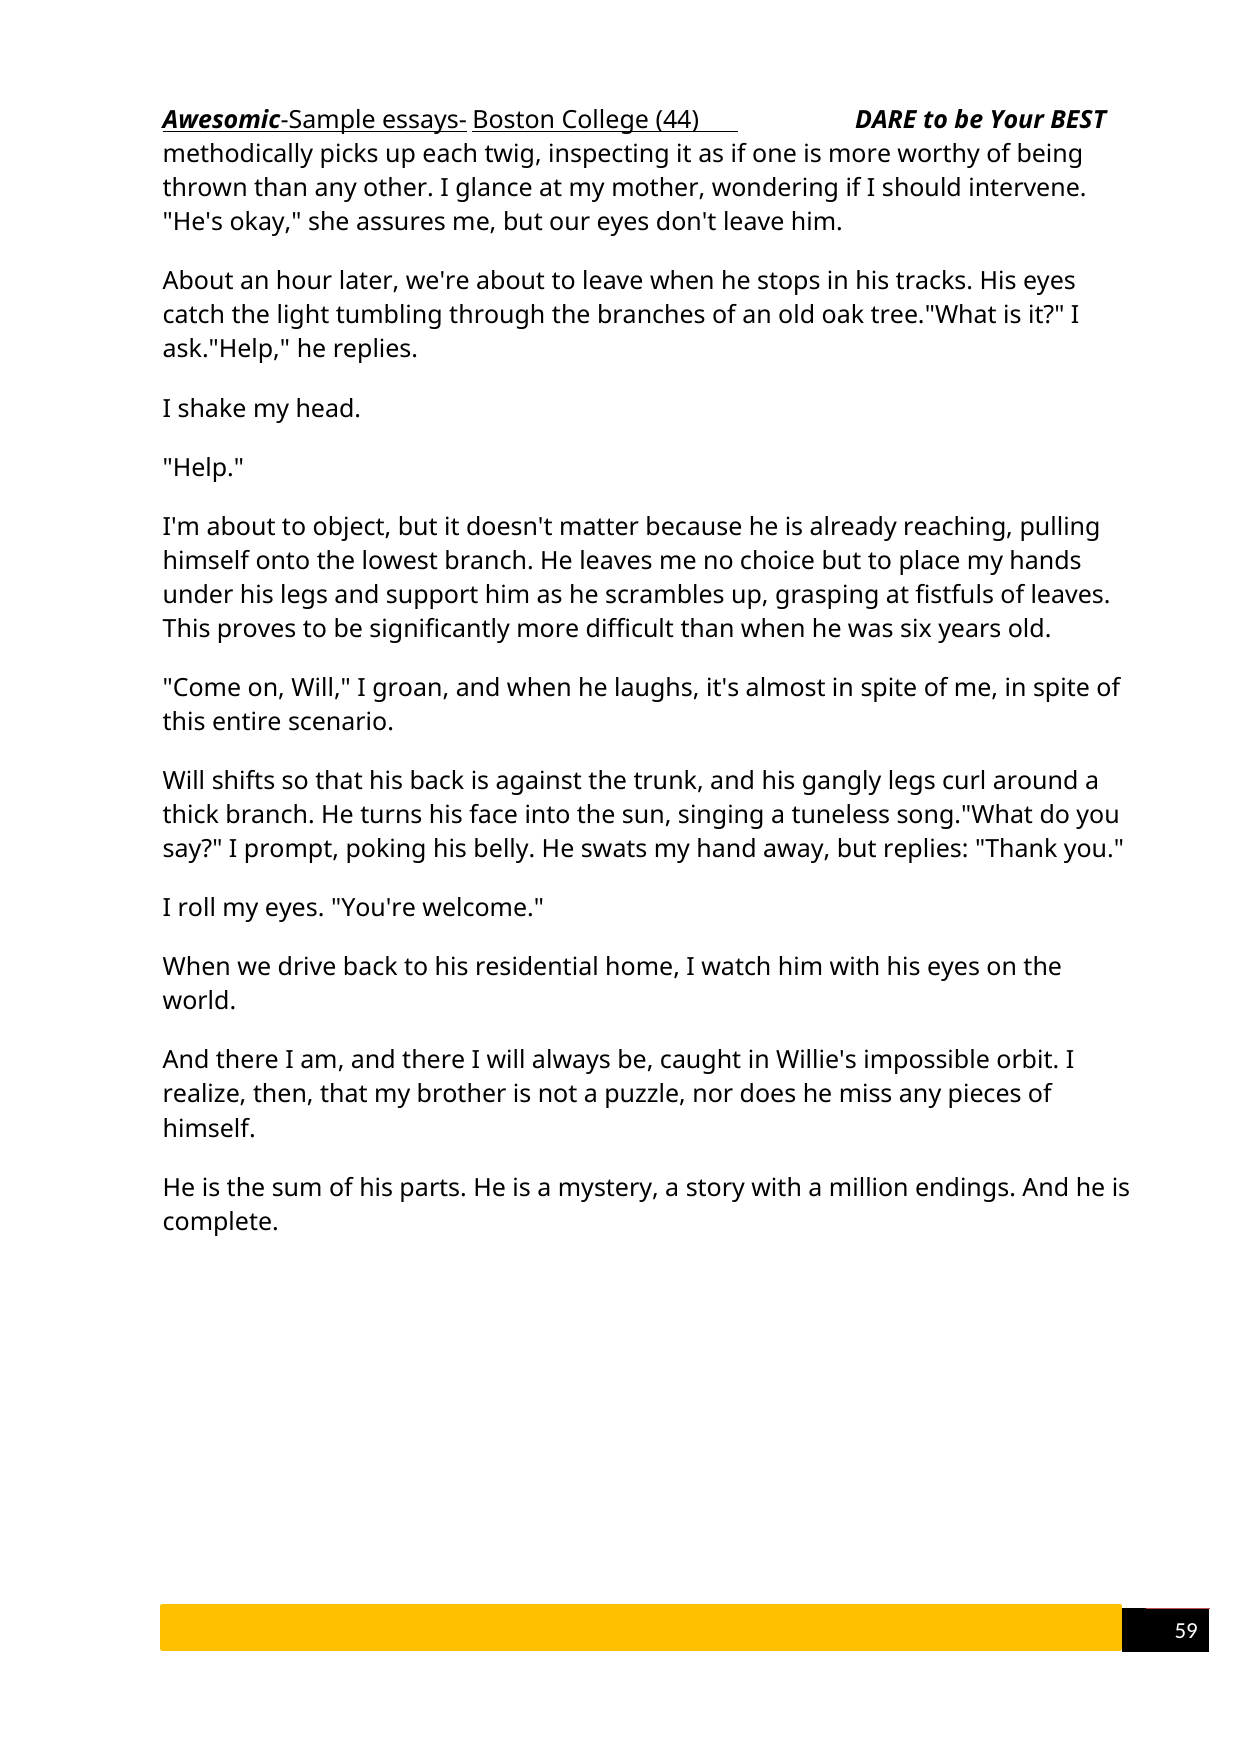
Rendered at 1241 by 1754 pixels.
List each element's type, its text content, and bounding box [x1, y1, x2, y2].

text He is the sum of his parts. He is a mystery, a story with a million endings. And he is complete. [162, 1169, 1137, 1237]
text I roll my eyes. "You're welcome." [162, 890, 1137, 924]
text About an hour later, we're about to leave when he stops in his tracks. His eyes catch the light tumbling through the branches of an old oak tree."What is it?" I ask."Help," he replies. [162, 263, 1137, 365]
text I'm about to object, but it doesn't matter because he is already reaching, pulling himself onto the lowest branch. He leaves me no choice but to place my hands under his legs and support him as he scrambles up, grasping at fistfuls of leaves. This proves to be significantly more difficult than when he was six years old. [162, 508, 1137, 644]
text "Come on, Will," I groan, and when he laughs, it's almost in spite of me, in spite of this entire scenario. [162, 669, 1137, 738]
text I shake my head. [162, 390, 1137, 424]
text And there I am, and there I will always be, caught in Willie's impossible orbit. I realize, then, that my brother is not a puzzle, nor does he miss any pieces of himself. [162, 1042, 1137, 1144]
text When we drive back to his residential home, I watch him with his eyes on the world. [162, 949, 1137, 1017]
text "Help." [162, 449, 1137, 483]
text Will shifts so that his back is against the trunk, and his gangly legs curl around a thick branch. He turns his face into the sun, singing a tuneless song."What do you say?" I prompt, poking his belly. He swats my hand away, but replies: "Thank you." [162, 763, 1137, 865]
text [162, 136, 1137, 238]
